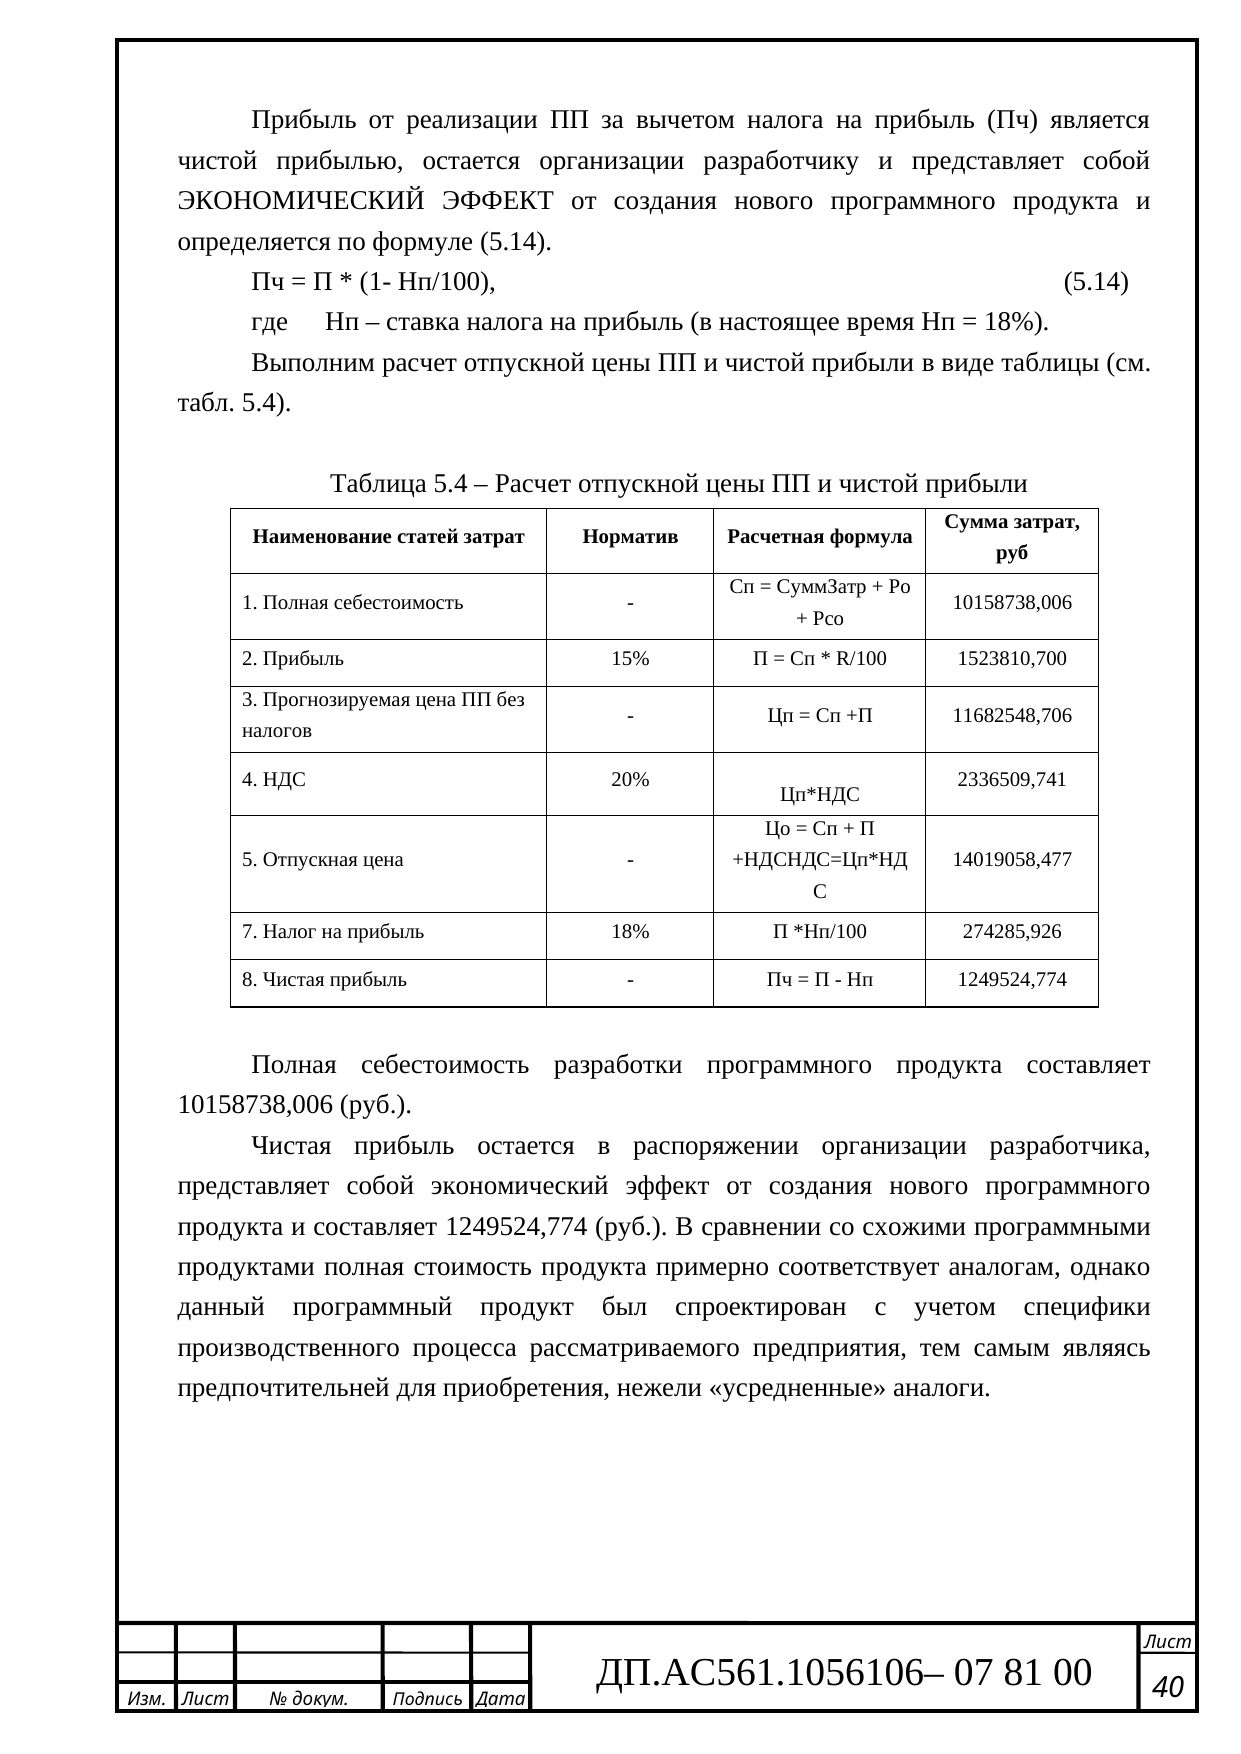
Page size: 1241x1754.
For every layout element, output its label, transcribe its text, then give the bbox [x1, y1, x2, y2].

table_cell 3. Прогнозируемая цена ПП без налогов [231, 687, 546, 752]
table_header Сумма затрат, руб [926, 509, 1098, 573]
table_cell - [547, 687, 713, 752]
table_cell Цо = Сп + П +НДСНДС=Цп*НДС [714, 816, 925, 912]
table_cell Пч = П - Нп [714, 960, 925, 1006]
text Пч = П * (1- Нп/100), (5.14) [177, 265, 1152, 296]
table_cell 5. Отпускная цена [231, 816, 546, 912]
table_cell П = Сп * R/100 [714, 640, 925, 686]
table_header Норматив [547, 509, 713, 573]
table_cell 10158738,006 [926, 574, 1098, 639]
text Прибыль от реализации ПП за вычетом налога на прибыль (Пч) является чистой прибылью, остается организации разработчику и представляет собой ЭКОНОМИЧЕСКИЙ ЭФФЕКТ от создания нового программного продукта и определяется по формуле (5.14). [177, 103, 1152, 256]
text Полная себестоимость разработки программного продукта составляет 10158738,006 (руб.). [177, 1048, 1152, 1119]
table_header Расчетная формула [714, 509, 925, 573]
table_cell 8. Чистая прибыль [231, 960, 546, 1006]
table_cell Цп = Сп +П [714, 687, 925, 752]
table_cell - [547, 960, 713, 1006]
text Таблица 5.4 – Расчет отпускной цены ПП и чистой прибыли [177, 467, 1152, 498]
table_cell 274285,926 [926, 913, 1098, 959]
table_header Наименование статей затрат [231, 509, 546, 573]
table_cell 15% [547, 640, 713, 686]
table_cell 4. НДС [231, 753, 546, 815]
table_cell 18% [547, 913, 713, 959]
table_cell 11682548,706 [926, 687, 1098, 752]
table_cell 20% [547, 753, 713, 815]
table_cell 2. Прибыль [231, 640, 546, 686]
table_cell 1. Полная себестоимость [231, 574, 546, 639]
text Выполним расчет отпускной цены ПП и чистой прибыли в виде таблицы (см. табл. 5.4). [177, 346, 1152, 417]
table_cell 7. Налог на прибыль [231, 913, 546, 959]
table_cell 2336509,741 [926, 753, 1098, 815]
text где Нп – ставка налога на прибыль (в настоящее время Нп = 18%). [177, 306, 1152, 337]
table_cell 1523810,700 [926, 640, 1098, 686]
table_cell Сп = СуммЗатр + Ро + Рсо [714, 574, 925, 639]
table_cell - [547, 816, 713, 912]
table_cell П *Нп/100 [714, 913, 925, 959]
table_cell 14019058,477 [926, 816, 1098, 912]
table_cell - [547, 574, 713, 639]
text Чистая прибыль остается в распоряжении организации разработчика, представляет собой экономический эффект от создания нового программного продукта и составляет 1249524,774 (руб.). В сравнении со схожими программными продуктами полная стоимость продукта примерно соответствует аналогам, однако данный программный продукт был спроектирован с учетом специфики производственного процесса рассматриваемого предприятия, тем самым являясь предпочтительней для приобретения, нежели «усредненные» аналоги. [177, 1129, 1152, 1402]
table_cell 1249524,774 [926, 960, 1098, 1006]
table_cell Цп*НДС [714, 753, 925, 815]
